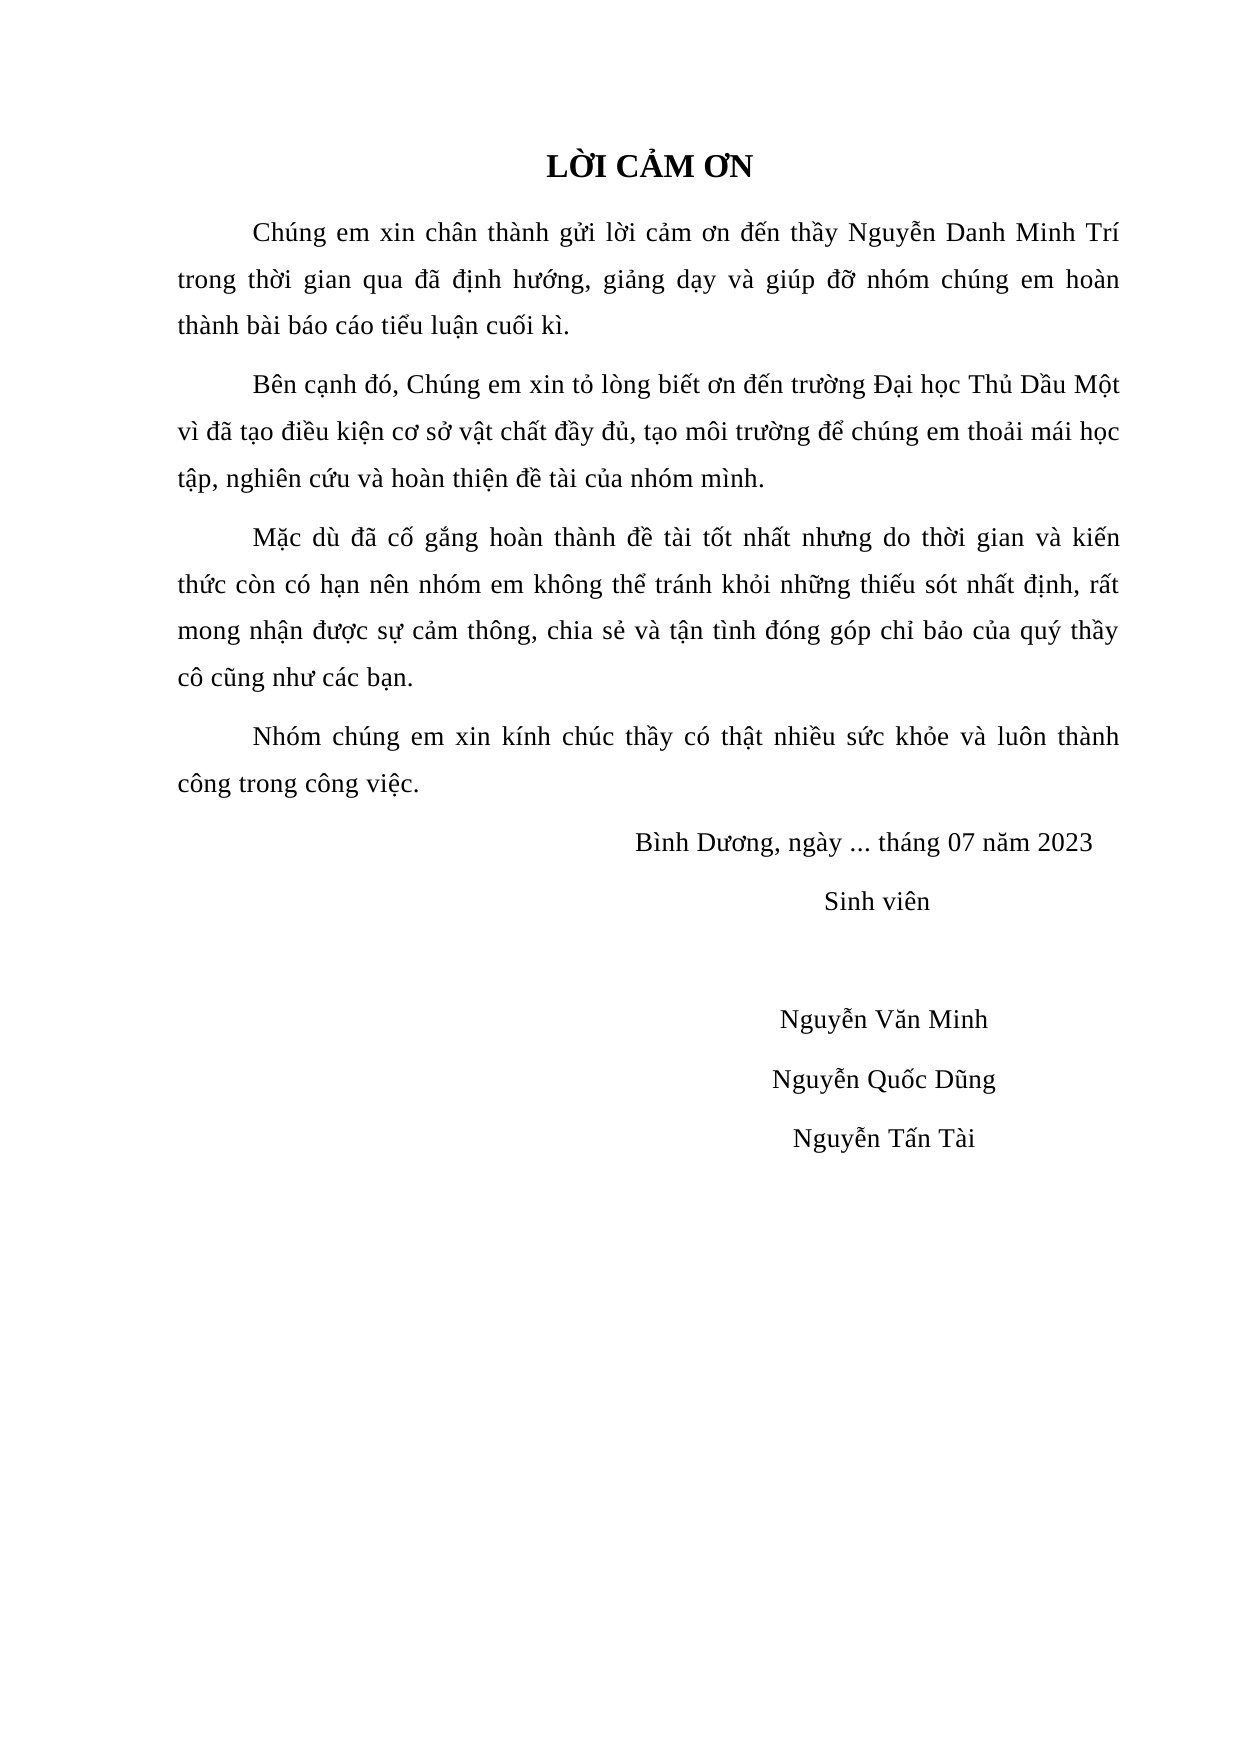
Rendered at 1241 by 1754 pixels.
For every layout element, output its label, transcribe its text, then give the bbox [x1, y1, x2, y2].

text Mặc dù đã cố gắng hoàn thành đề tài tốt nhất nhưng do thời gian và kiến thức còn có hạn nên nhóm em không thể tránh khỏi những thiếu sót nhất định, rất mong nhận được sự cảm thông, chia sẻ và tận tình đóng góp chỉ bảo của quý thầy cô cũng như các bạn. [177, 521, 1122, 692]
text Nhóm chúng em xin kính chúc thầy có thật nhiều sức khỏe và luôn thành công trong công việc. [177, 720, 1122, 798]
text Sinh viên [177, 885, 1122, 916]
text Nguyễn Quốc Dũng [177, 1063, 1122, 1094]
text Nguyễn Tấn Tài [177, 1122, 1122, 1153]
text Bình Dương, ngày ... tháng 07 năm 2023 [177, 826, 1122, 857]
text Nguyễn Văn Minh [177, 1004, 1122, 1035]
text Bên cạnh đó, Chúng em xin tỏ lòng biết ơn đến trường Đại học Thủ Dầu Một vì đã tạo điều kiện cơ sở vật chất đầy đủ, tạo môi trường để chúng em thoải mái học tập, nghiên cứu và hoàn thiện đề tài của nhóm mình. [177, 369, 1122, 493]
text Chúng em xin chân thành gửi lời cảm ơn đến thầy Nguyễn Danh Minh Trí trong thời gian qua đã định hướng, giảng dạy và giúp đỡ nhóm chúng em hoàn thành bài báo cáo tiểu luận cuối kì. [177, 216, 1122, 341]
text LỜI CẢM ƠN [177, 146, 1122, 184]
